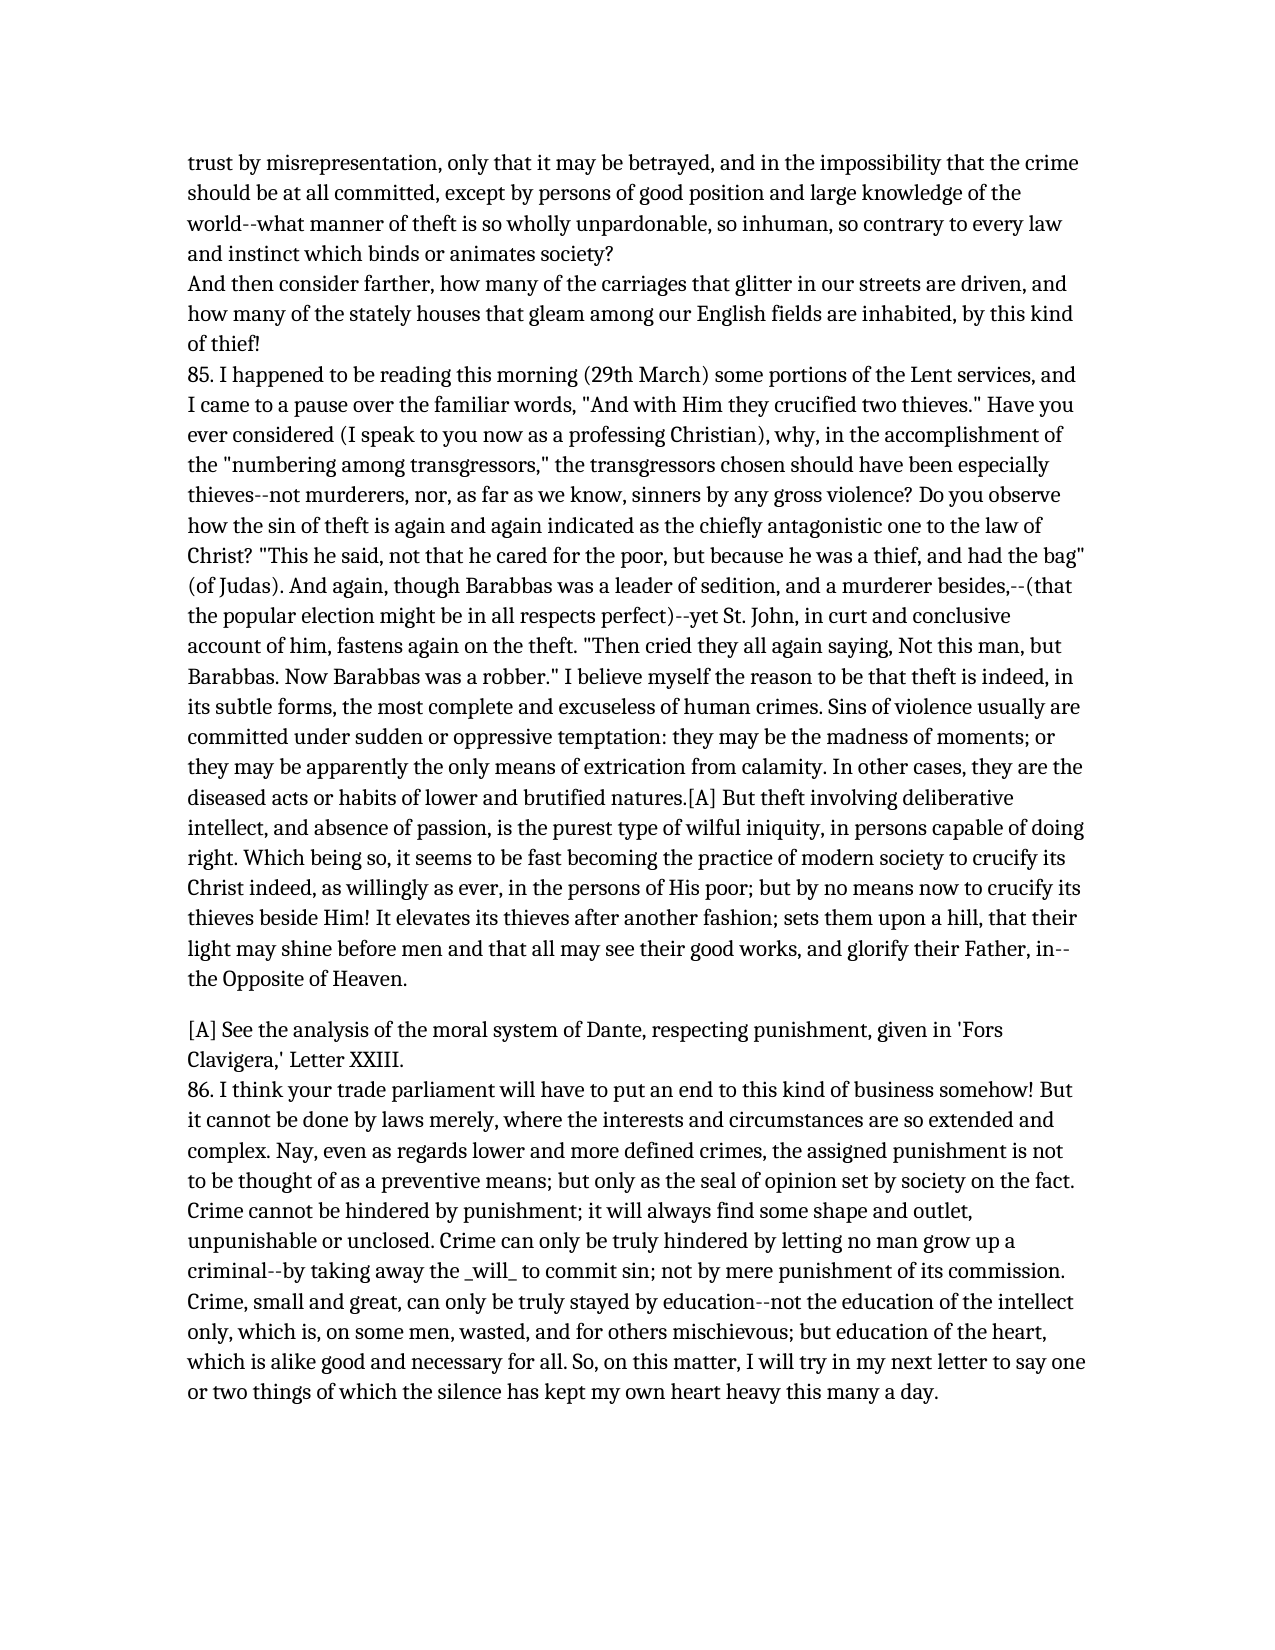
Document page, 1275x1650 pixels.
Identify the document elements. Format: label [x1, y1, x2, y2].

text [187, 150, 1087, 992]
text [187, 1017, 1087, 1496]
